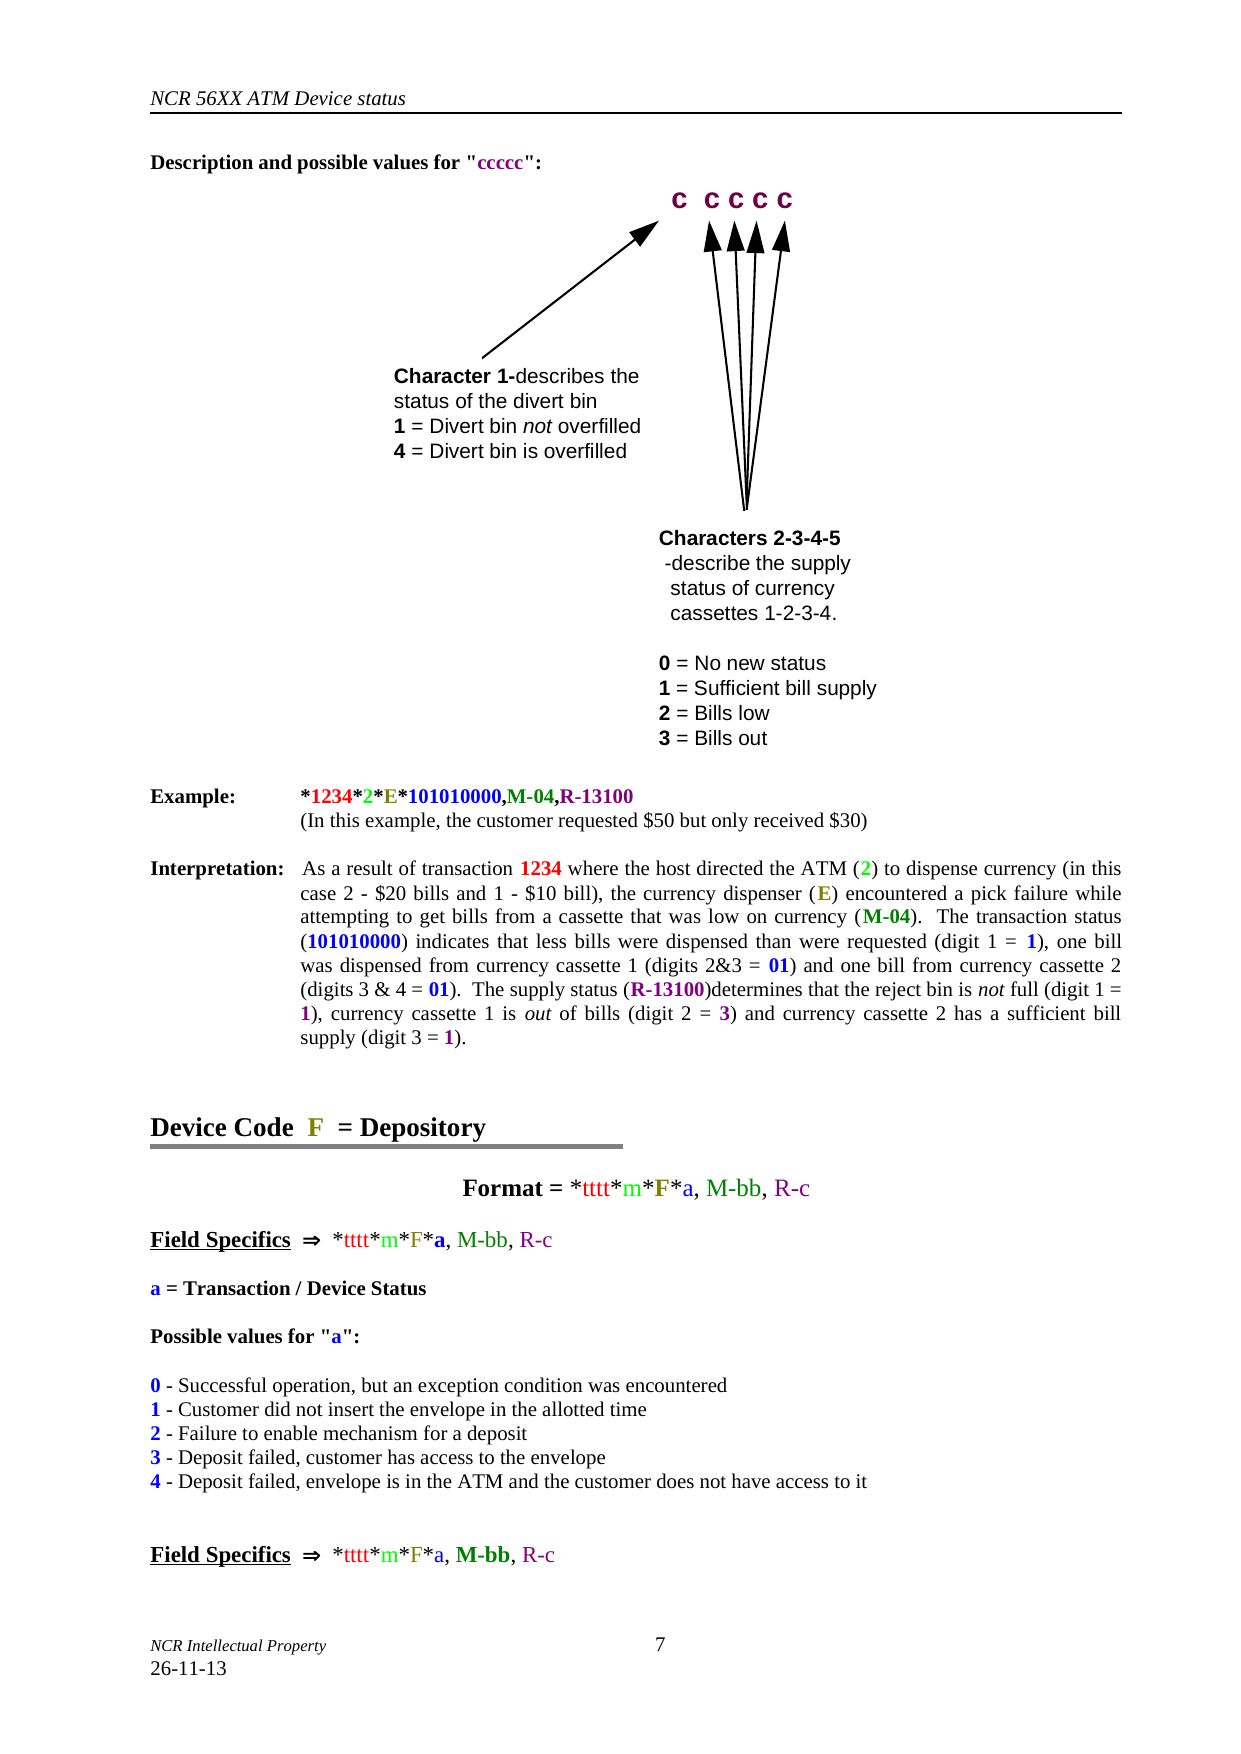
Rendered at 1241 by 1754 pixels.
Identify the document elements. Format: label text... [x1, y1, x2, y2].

text Possible values for "a": [150, 1324, 1122, 1348]
text Format = *tttt*m*F*a, M-bb, R-c [150, 1173, 1122, 1202]
text 0 - Successful operation, but an exception condition was encountered [150, 1373, 1182, 1397]
subtitle Device Code F = Depository [150, 1111, 623, 1144]
text Example: *1234*2*E*101010000,M-04,R-13100 [150, 784, 1122, 808]
text 3 - Deposit failed, customer has access to the envelope [150, 1445, 1182, 1469]
text Interpretation: As a result of transaction 1234 where the host directed the ATM (2) to dispense currency (in this case 2 - $20 bills and 1 - $10 bill), the currency dispenser (E) encountered a pick failure while attempting to get bills from a cassette that was low on currency (M-04). The transaction status (101010000) indicates that less bills were dispensed than were requested (digit 1 = 1), one bill was dispensed from currency cassette 1 (digits 2&3 = 01) and one bill from currency cassette 2 (digits 3 & 4 = 01). The supply status (R-13100)determines that the reject bin is not full (digit 1 = 1), currency cassette 1 is out of bills (digit 2 = 3) and currency cassette 2 has a sufficient bill supply (digit 3 = 1). [150, 856, 1122, 1049]
text Description and possible values for "ccccc": [150, 150, 1122, 174]
text 1 - Customer did not insert the envelope in the allotted time [150, 1397, 1182, 1421]
text Field Specifics *tttt*m*F*a, M-bb, R-c [150, 1541, 1122, 1567]
text Field Specifics *tttt*m*F*a, M-bb, R-c [150, 1226, 1122, 1252]
text 2 - Failure to enable mechanism for a deposit [150, 1421, 1182, 1445]
text a = Transaction / Device Status [150, 1276, 1122, 1300]
text 4 - Deposit failed, envelope is in the ATM and the customer does not have access to it [150, 1469, 1182, 1493]
text (In this example, the customer requested $50 but only received $30) [150, 808, 1122, 832]
